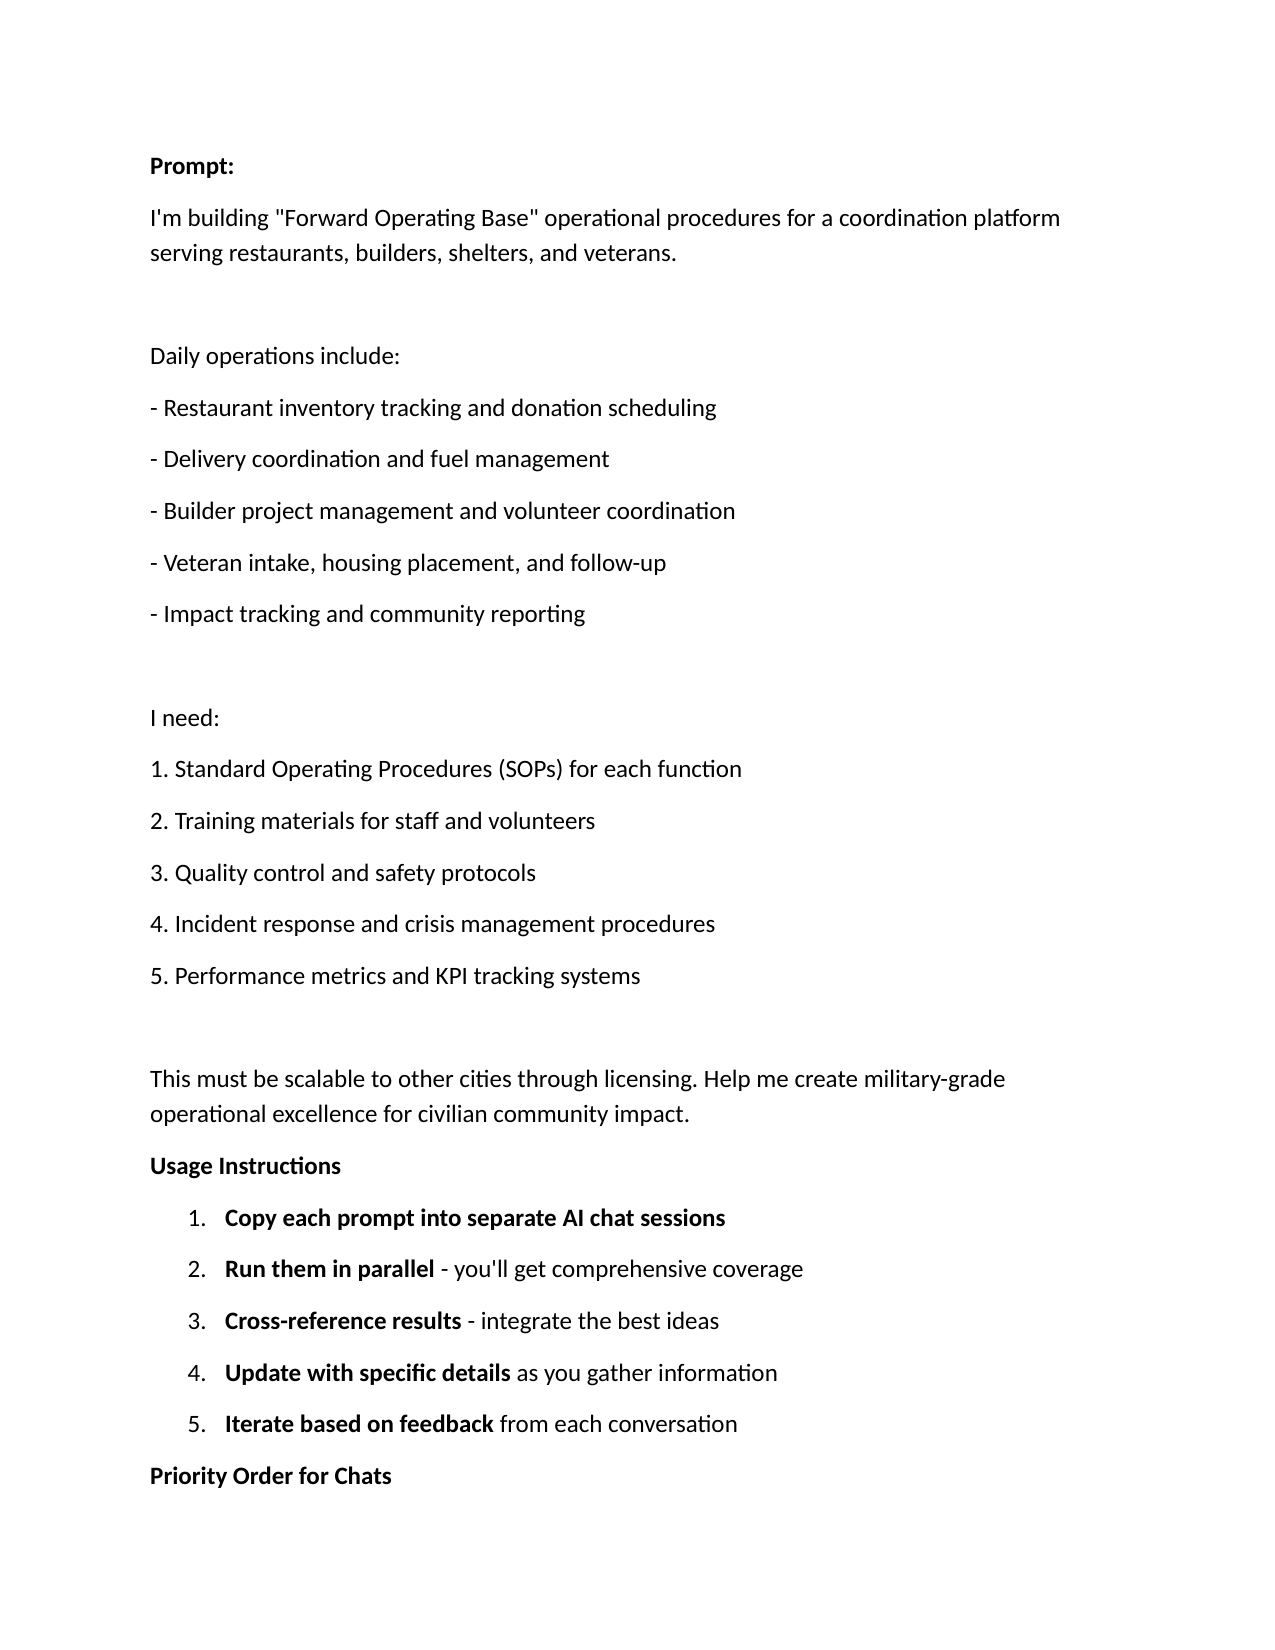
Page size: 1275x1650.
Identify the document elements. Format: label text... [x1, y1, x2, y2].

text Prompt: [150, 150, 1125, 181]
text - Restaurant inventory tracking and donation scheduling [150, 392, 1125, 422]
text This must be scalable to other cities through licensing. Help me create military-grade operational excellence for civilian community impact. [150, 1063, 1125, 1129]
text - Impact tracking and community reporting [150, 598, 1125, 629]
text I'm building "Forward Operating Base" operational procedures for a coordination platform serving restaurants, builders, shelters, and veterans. [150, 202, 1125, 267]
list Run them in parallel - you'll get comprehensive coverage [187, 1253, 1125, 1284]
text Priority Order for Chats [150, 1460, 1125, 1491]
list Update with specific details as you gather information [187, 1357, 1125, 1387]
text - Delivery coordination and fuel management [150, 443, 1125, 474]
text Daily operations include: [150, 340, 1125, 371]
text 3. Quality control and safety protocols [150, 857, 1125, 887]
text - Veteran intake, housing placement, and follow-up [150, 547, 1125, 577]
text Usage Instructions [150, 1150, 1125, 1181]
text 4. Incident response and crisis management procedures [150, 908, 1125, 939]
list Copy each prompt into separate AI chat sessions [187, 1202, 1125, 1232]
list Cross-reference results - integrate the best ideas [187, 1305, 1125, 1336]
text 5. Performance metrics and KPI tracking systems [150, 960, 1125, 991]
text 1. Standard Operating Procedures (SOPs) for each function [150, 753, 1125, 784]
text 2. Training materials for staff and volunteers [150, 805, 1125, 836]
text I need: [150, 702, 1125, 732]
text - Builder project management and volunteer coordination [150, 495, 1125, 526]
list Iterate based on feedback from each conversation [187, 1408, 1125, 1439]
